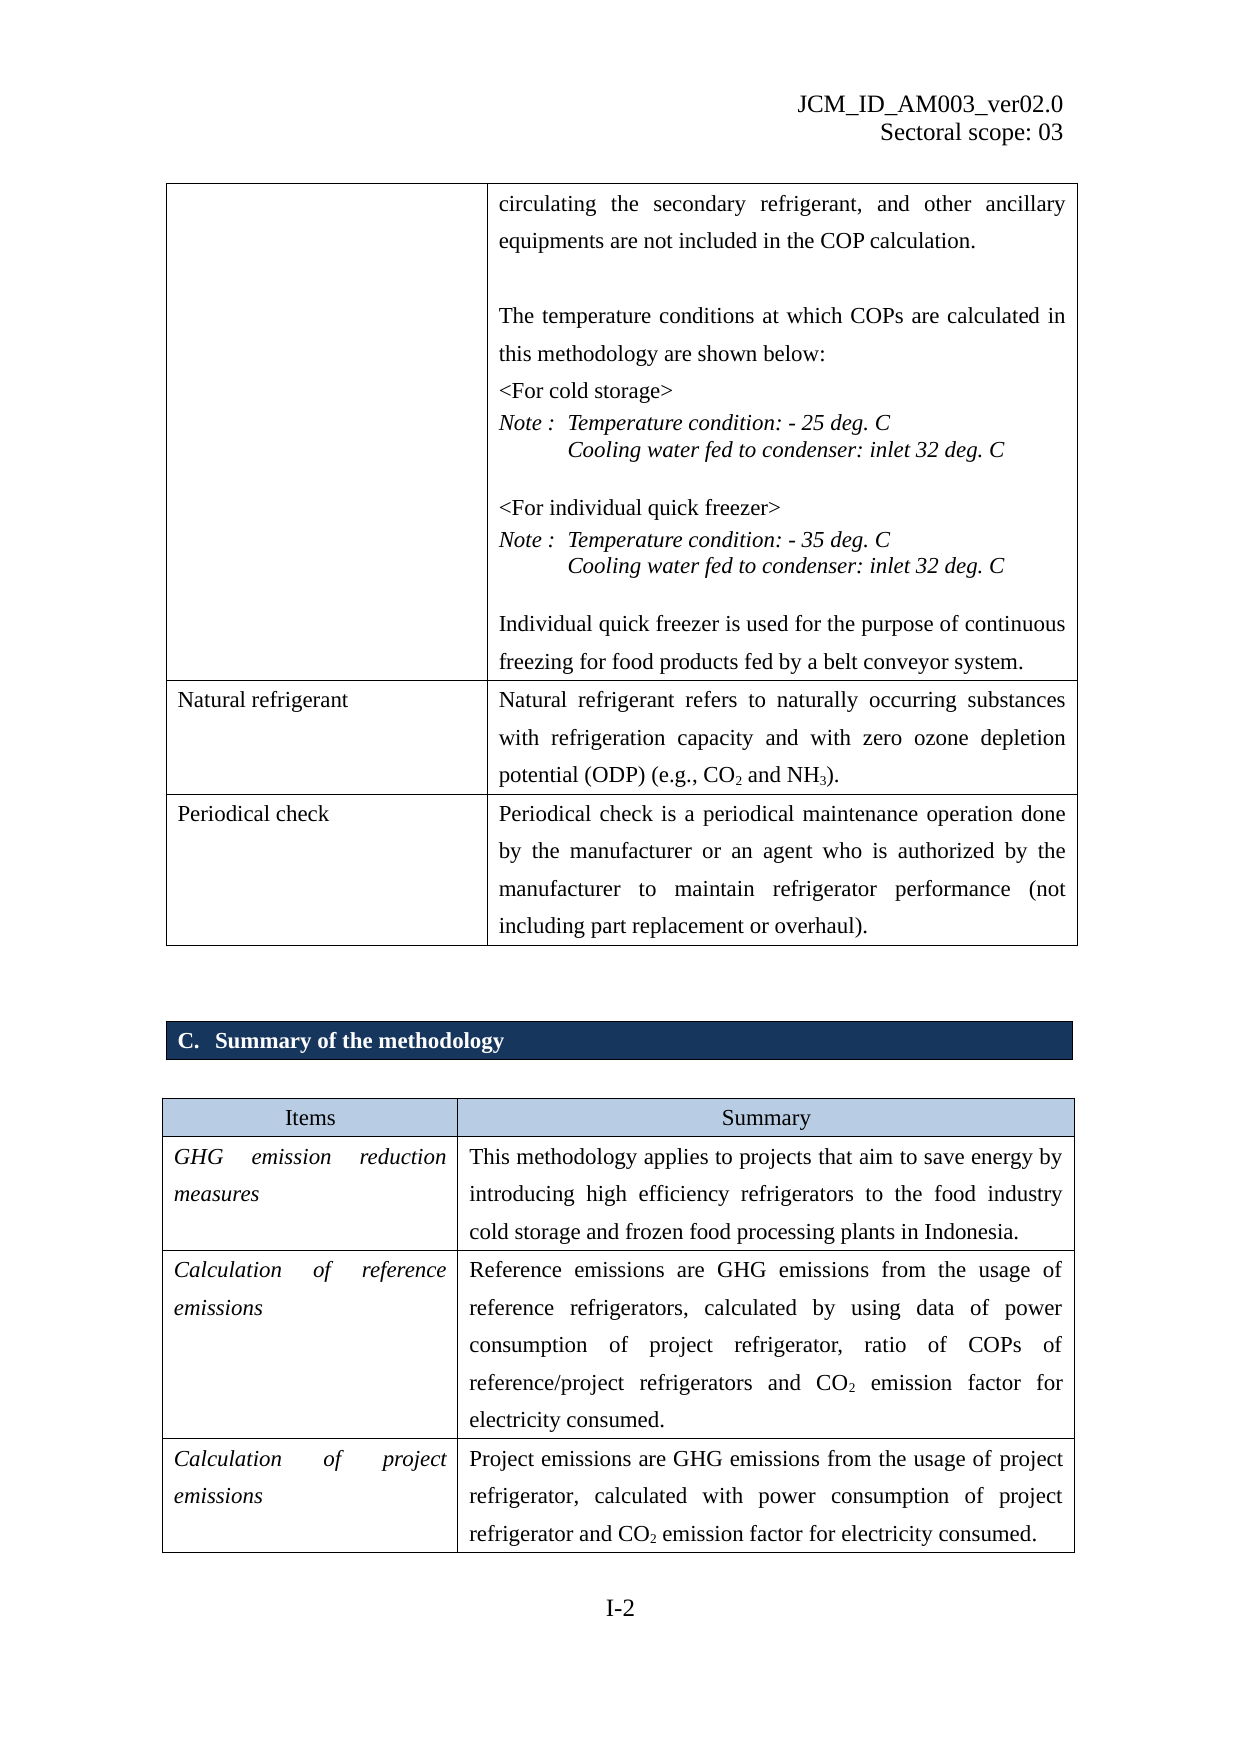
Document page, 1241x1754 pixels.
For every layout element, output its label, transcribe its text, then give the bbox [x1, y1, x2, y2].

table_cell Calculation of project emissions [163, 1439, 457, 1552]
table_cell Natural refrigerant [167, 681, 487, 793]
table_header Items [163, 1099, 457, 1136]
table_header Summary [458, 1099, 1074, 1136]
table_cell Reference emissions are GHG emissions from the usage of reference refrigerators, calculated by using data of power consumption of project refrigerator, ratio of COPs of reference/project refrigerators and CO2 emission factor for electricity consumed. [458, 1251, 1074, 1438]
table_cell Calculation of reference emissions [163, 1251, 457, 1438]
table_cell This methodology applies to projects that aim to save energy by introducing high efficiency refrigerators to the food industry cold storage and frozen food processing plants in Indonesia. [458, 1137, 1074, 1250]
table_cell Periodical check is a periodical maintenance operation done by the manufacturer or an agent who is authorized by the manufacturer to maintain refrigerator performance (not including part replacement or overhaul). [488, 795, 1077, 944]
table_cell Natural refrigerant refers to naturally occurring substances with refrigeration capacity and with zero ozone depletion potential (ODP) (e.g., CO2 and NH3). [488, 681, 1077, 793]
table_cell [167, 184, 487, 680]
table_cell GHG emission reduction measures [163, 1137, 457, 1250]
table_cell Periodical check [167, 795, 487, 944]
table_header Summary of the methodology [167, 1022, 1072, 1059]
table_cell Project emissions are GHG emissions from the usage of project refrigerator, calculated with power consumption of project refrigerator and CO2 emission factor for electricity consumed. [458, 1439, 1074, 1552]
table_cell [488, 184, 1077, 680]
